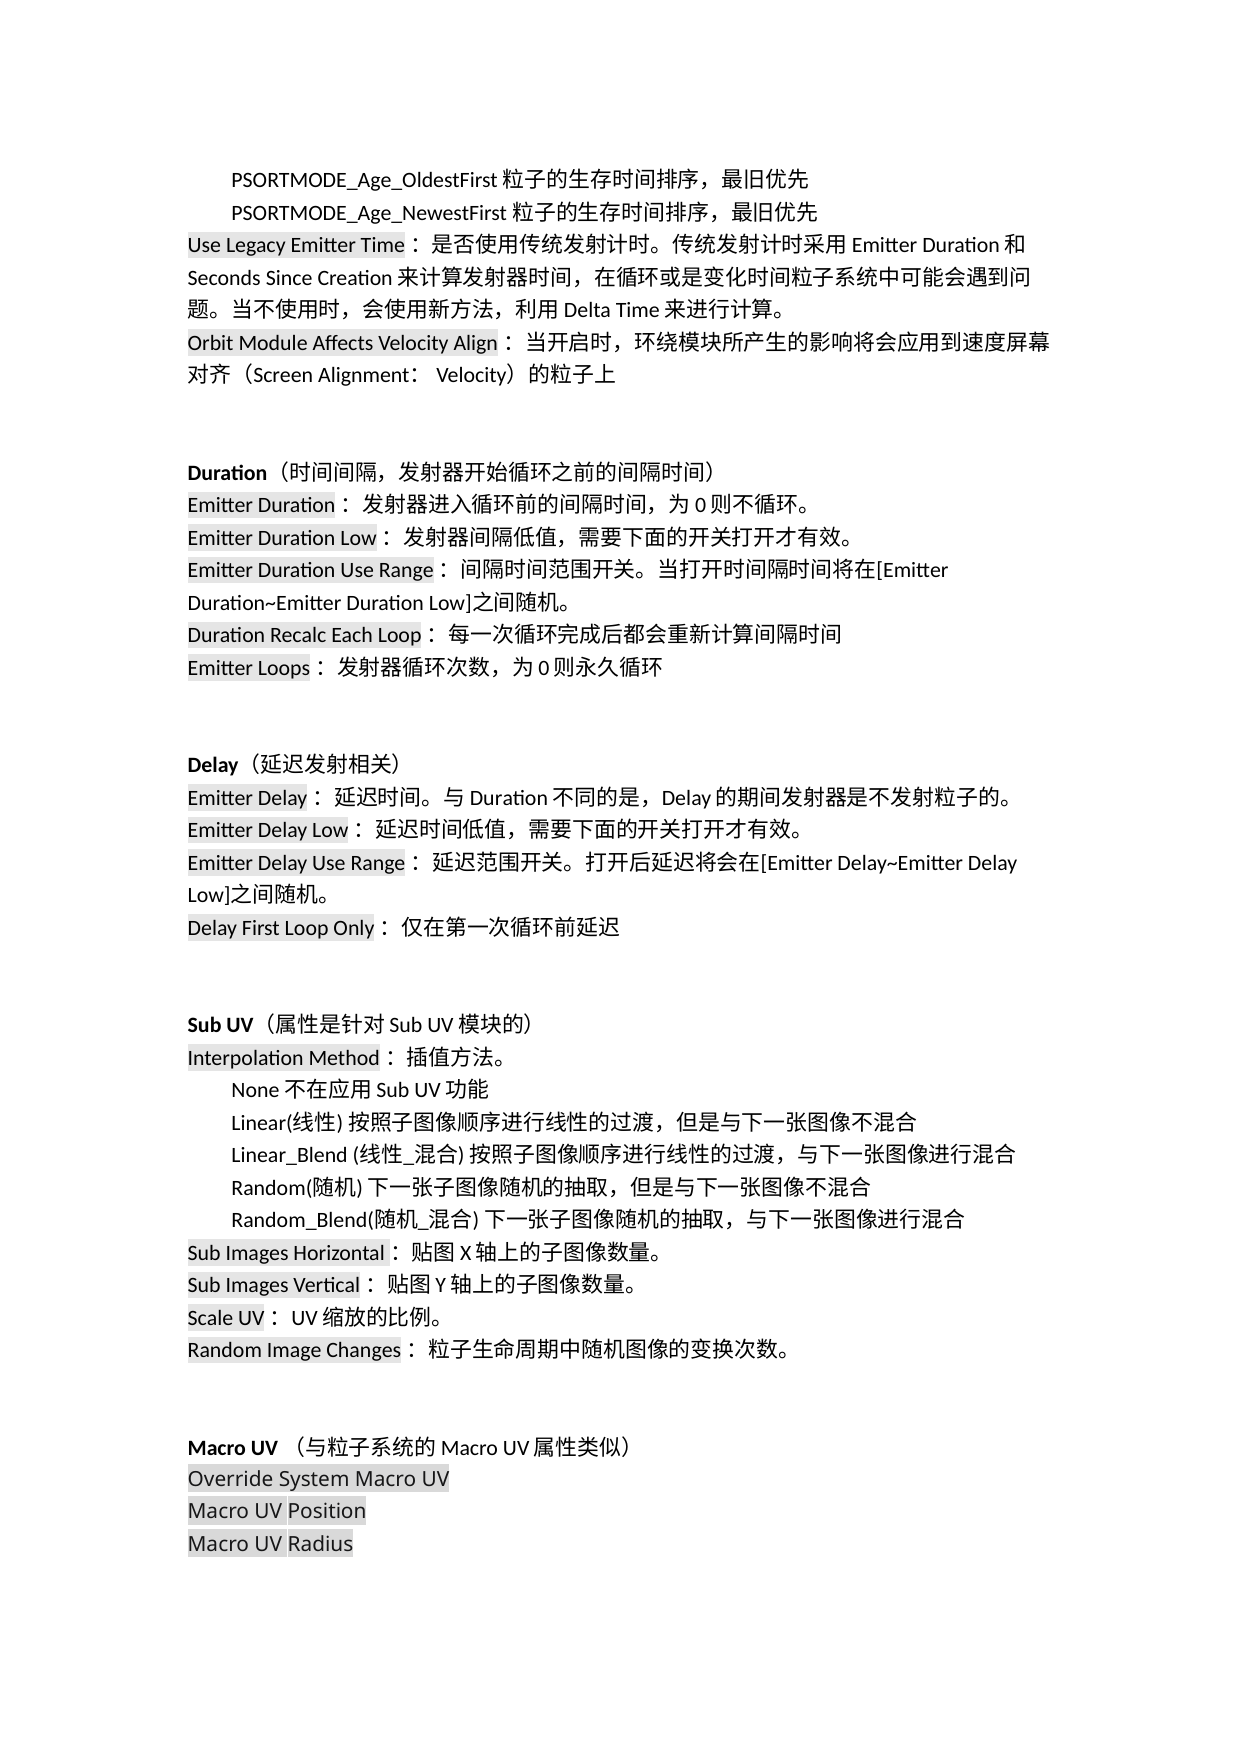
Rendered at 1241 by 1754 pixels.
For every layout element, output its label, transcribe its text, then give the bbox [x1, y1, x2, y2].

text Delay First Loop Only ：仅在第一次循环前延迟 [187, 909, 1053, 942]
text Duration（时间间隔，发射器开始循环之前的间隔时间） [187, 454, 1053, 487]
text Emitter Duration Use Range ：间隔时间范围开关。当打开时间隔时间将在[Emitter Duration~Emitter Duration Low]之间随机。 [187, 552, 1053, 617]
text Sub Images Horizontal ：贴图X轴上的子图像数量。 [187, 1234, 1053, 1267]
text PSORTMODE_Age_NewestFirst 粒子的生存时间排序，最旧优先 [187, 194, 1053, 227]
text Emitter Duration Low ：发射器间隔低值，需要下面的开关打开才有效。 [187, 519, 1053, 552]
text Emitter Delay Use Range ：延迟范围开关。打开后延迟将会在[Emitter Delay~Emitter Delay Low]之间随机。 [187, 844, 1053, 909]
text PSORTMODE_Age_OldestFirst 粒子的生存时间排序，最旧优先 [187, 162, 1053, 194]
text Override System Macro UV [187, 1462, 1053, 1494]
text None 不在应用Sub UV功能 [187, 1072, 1053, 1104]
text Random_Blend(随机_混合) 下一张子图像随机的抽取，与下一张图像进行混合 [187, 1202, 1053, 1234]
text Random(随机) 下一张子图像随机的抽取，但是与下一张图像不混合 [187, 1169, 1053, 1202]
text Macro UV （与粒子系统的Macro UV属性类似） [187, 1429, 1053, 1462]
text Macro UV Radius [187, 1527, 1053, 1559]
text Delay（延迟发射相关） [187, 747, 1053, 779]
text Use Legacy Emitter Time ：是否使用传统发射计时。传统发射计时采用Emitter Duration和Seconds Since Creation来计算发射器时间，在循环或是变化时间粒子系统中可能会遇到问题。当不使用时，会使用新方法，利用Delta Time来进行计算。 [187, 227, 1053, 324]
text Emitter Delay ：延迟时间。与Duration不同的是，Delay的期间发射器是不发射粒子的。 [187, 779, 1053, 812]
text Linear_Blend (线性_混合) 按照子图像顺序进行线性的过渡，与下一张图像进行混合 [187, 1137, 1053, 1169]
text Emitter Loops ：发射器循环次数，为0则永久循环 [187, 649, 1053, 682]
text Scale UV ：UV缩放的比例。 [187, 1299, 1053, 1332]
text Macro UV Position [187, 1494, 1053, 1527]
text Duration Recalc Each Loop ：每一次循环完成后都会重新计算间隔时间 [187, 617, 1053, 649]
text Emitter Delay Low ：延迟时间低值，需要下面的开关打开才有效。 [187, 812, 1053, 844]
text Random Image Changes ：粒子生命周期中随机图像的变换次数。 [187, 1332, 1053, 1364]
text Sub UV（属性是针对Sub UV模块的） [187, 1007, 1053, 1039]
text Sub Images Vertical ：贴图Y轴上的子图像数量。 [187, 1267, 1053, 1299]
text Linear(线性) 按照子图像顺序进行线性的过渡，但是与下一张图像不混合 [187, 1104, 1053, 1137]
text Interpolation Method ：插值方法。 [187, 1039, 1053, 1072]
text Orbit Module Affects Velocity Align ：当开启时，环绕模块所产生的影响将会应用到速度屏幕对齐（Screen Alignment： Velocity）的粒子上 [187, 324, 1053, 389]
text Emitter Duration ：发射器进入循环前的间隔时间，为0则不循环。 [187, 487, 1053, 519]
